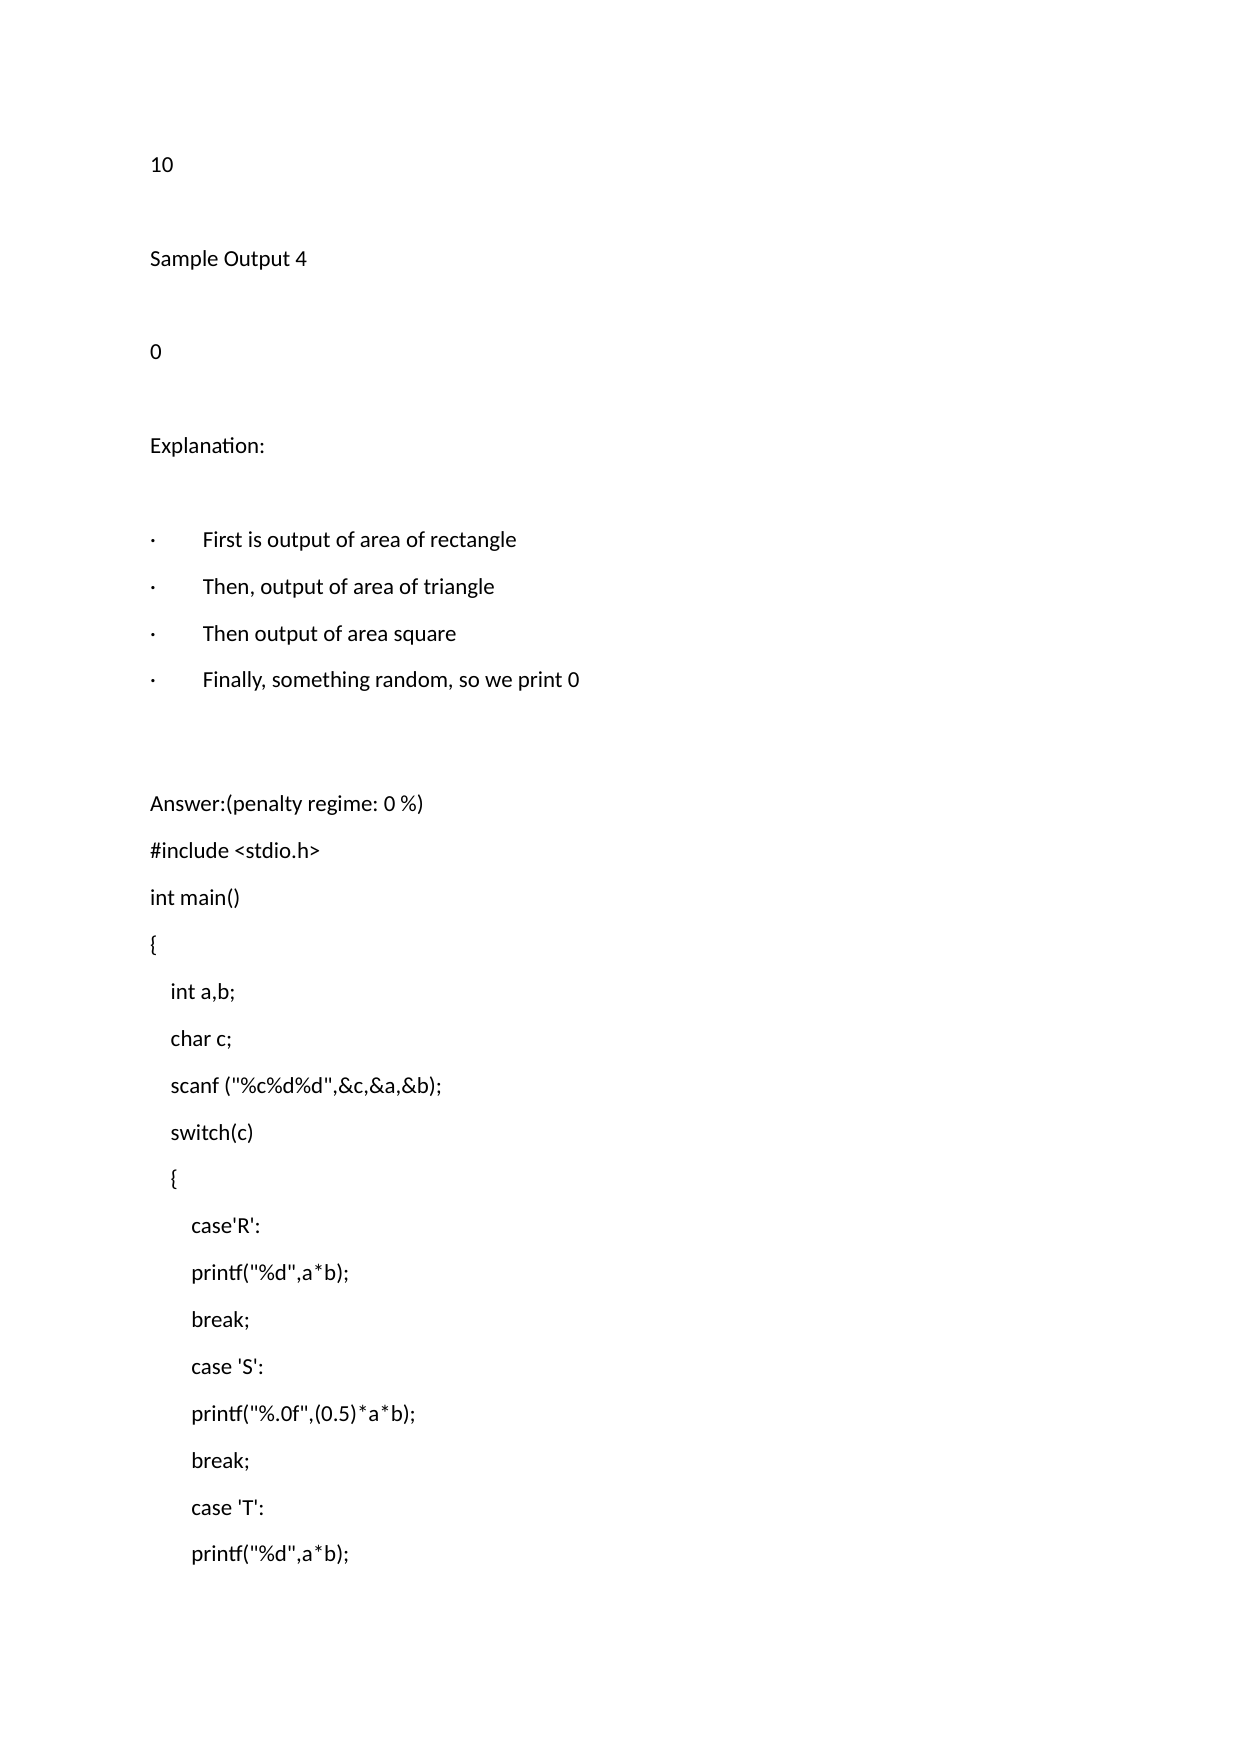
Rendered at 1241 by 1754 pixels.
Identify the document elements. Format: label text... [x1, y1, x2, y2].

text case'R': [150, 1211, 1090, 1239]
text Sample Output 4 [150, 244, 1090, 272]
text int a,b; [150, 977, 1090, 1005]
text char c; [150, 1024, 1090, 1052]
text case 'T': [150, 1493, 1090, 1521]
text printf("%d",a*b); [150, 1258, 1090, 1286]
text · Finally, something random, so we print 0 [150, 666, 1090, 694]
text Answer:(penalty regime: 0 %) [150, 789, 1090, 818]
text break; [150, 1446, 1090, 1474]
text int main() [150, 883, 1090, 911]
text Explanation: [150, 431, 1090, 459]
text case 'S': [150, 1352, 1090, 1380]
text printf("%.0f",(0.5)*a*b); [150, 1399, 1090, 1427]
text · Then, output of area of triangle [150, 572, 1090, 600]
text switch(c) [150, 1118, 1090, 1146]
text · Then output of area square [150, 619, 1090, 647]
text 10 [150, 150, 1090, 178]
text { [150, 1164, 1090, 1193]
text · First is output of area of rectangle [150, 525, 1090, 553]
text 0 [150, 337, 1090, 366]
text { [150, 930, 1090, 958]
text #include <stdio.h> [150, 836, 1090, 864]
text break; [150, 1305, 1090, 1333]
text scanf ("%c%d%d",&c,&a,&b); [150, 1071, 1090, 1099]
text printf("%d",a*b); [150, 1539, 1090, 1568]
